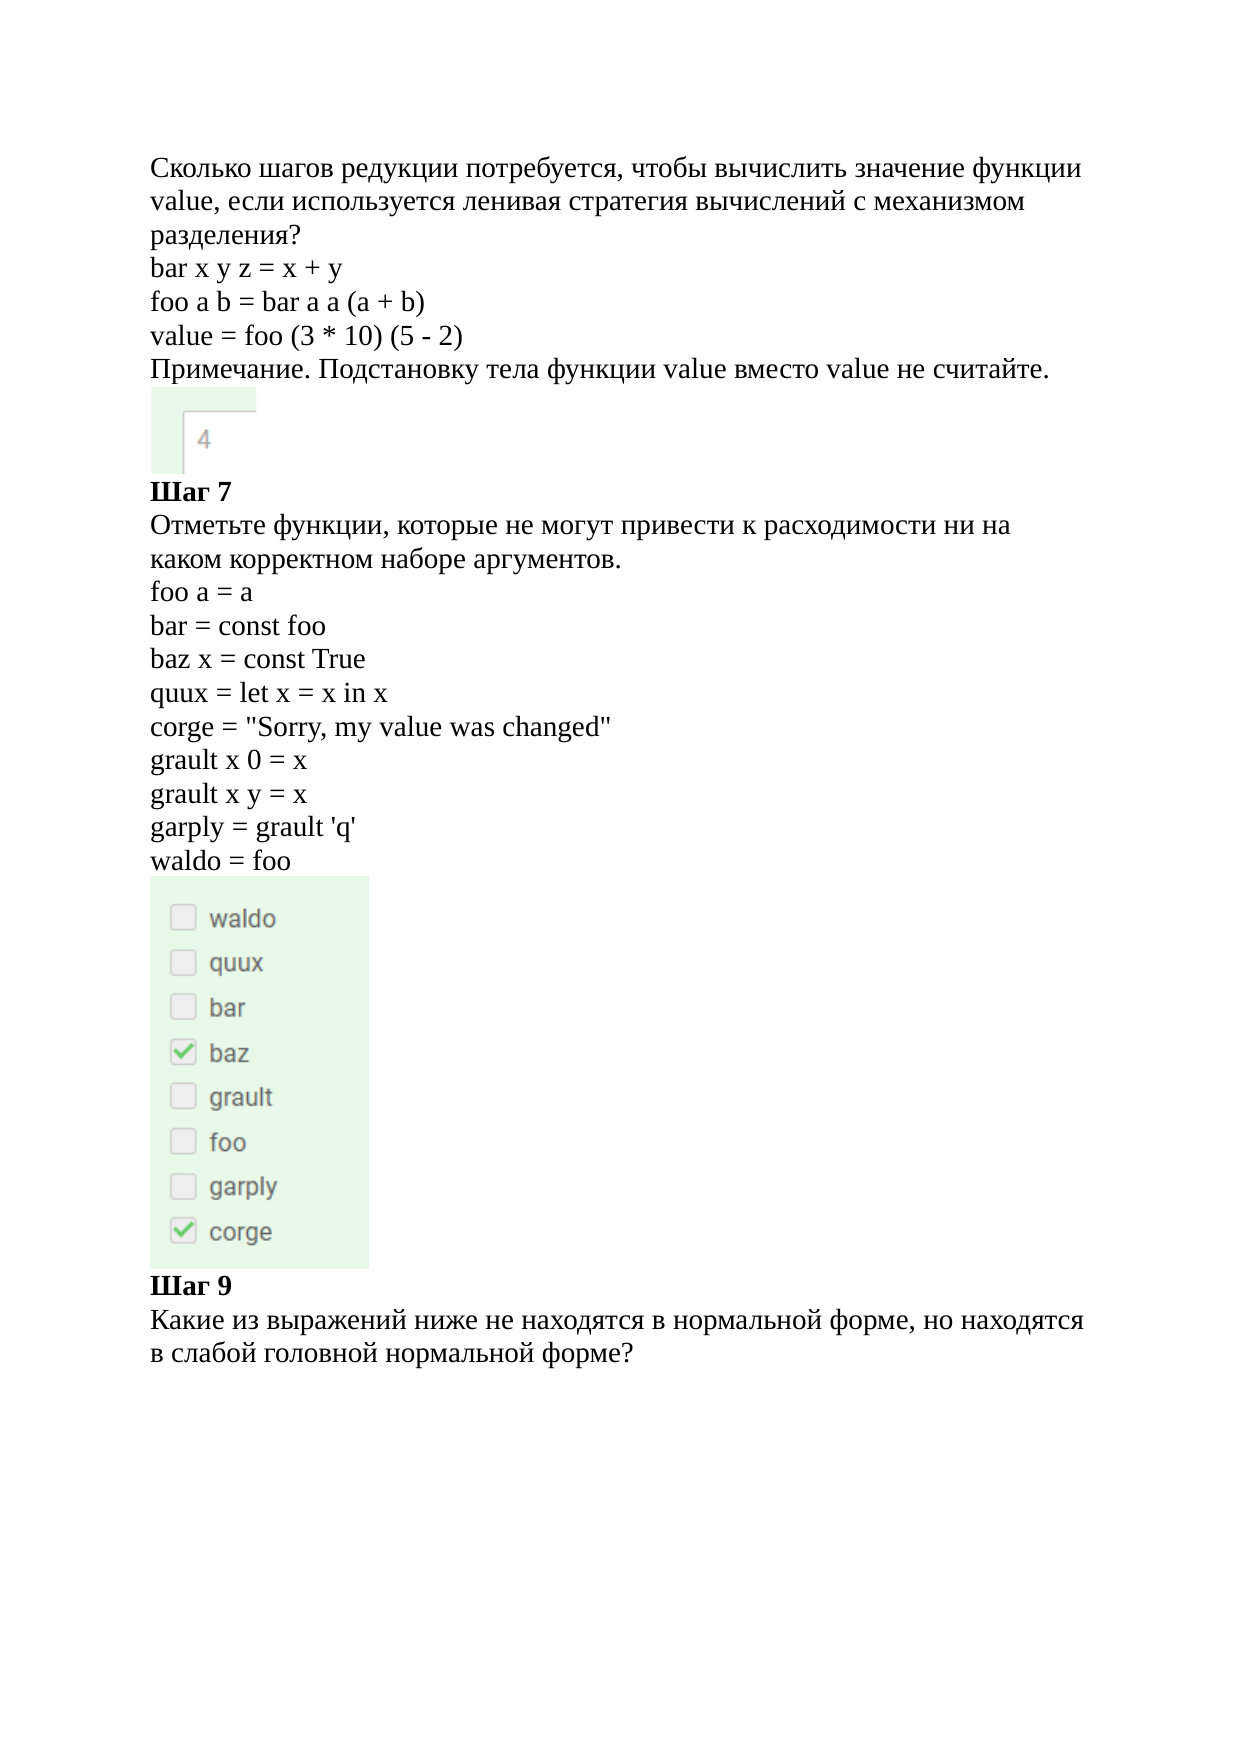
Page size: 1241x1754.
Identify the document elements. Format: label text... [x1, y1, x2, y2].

text corge = "Sorry, my value was changed" [150, 709, 1090, 742]
text bar = const foo [150, 608, 1090, 642]
text baz x = const True [150, 642, 1090, 675]
text grault x y = x [150, 776, 1090, 809]
text Шаг 7 [150, 474, 1090, 507]
text grault x 0 = x [150, 742, 1090, 776]
text foo a b = bar a a (a + b) [150, 284, 1090, 318]
text Отметьте функции, которые не могут привести к расходимости ни на каком корректном наборе аргументов. [150, 507, 1090, 574]
text garply = grault 'q' [150, 809, 1090, 843]
text Примечание. Подстановку тела функции value вместо value не считайте. [150, 351, 1090, 385]
text Шаг 9 [150, 1268, 1090, 1302]
text waldo = foo [150, 843, 1090, 876]
text quux = let x = x in x [150, 675, 1090, 709]
text Какие из выражений ниже не находятся в нормальной форме, но находятся в слабой головной нормальной форме? [150, 1302, 1090, 1369]
text value = foo (3 * 10) (5 - 2) [150, 318, 1090, 351]
picture [150, 876, 369, 1269]
text bar x y z = x + y [150, 251, 1090, 284]
text Сколько шагов редукции потребуется, чтобы вычислить значение функции value, если используется ленивая стратегия вычислений с механизмом разделения? [150, 150, 1090, 251]
picture [150, 384, 257, 474]
text foo a = a [150, 574, 1090, 608]
